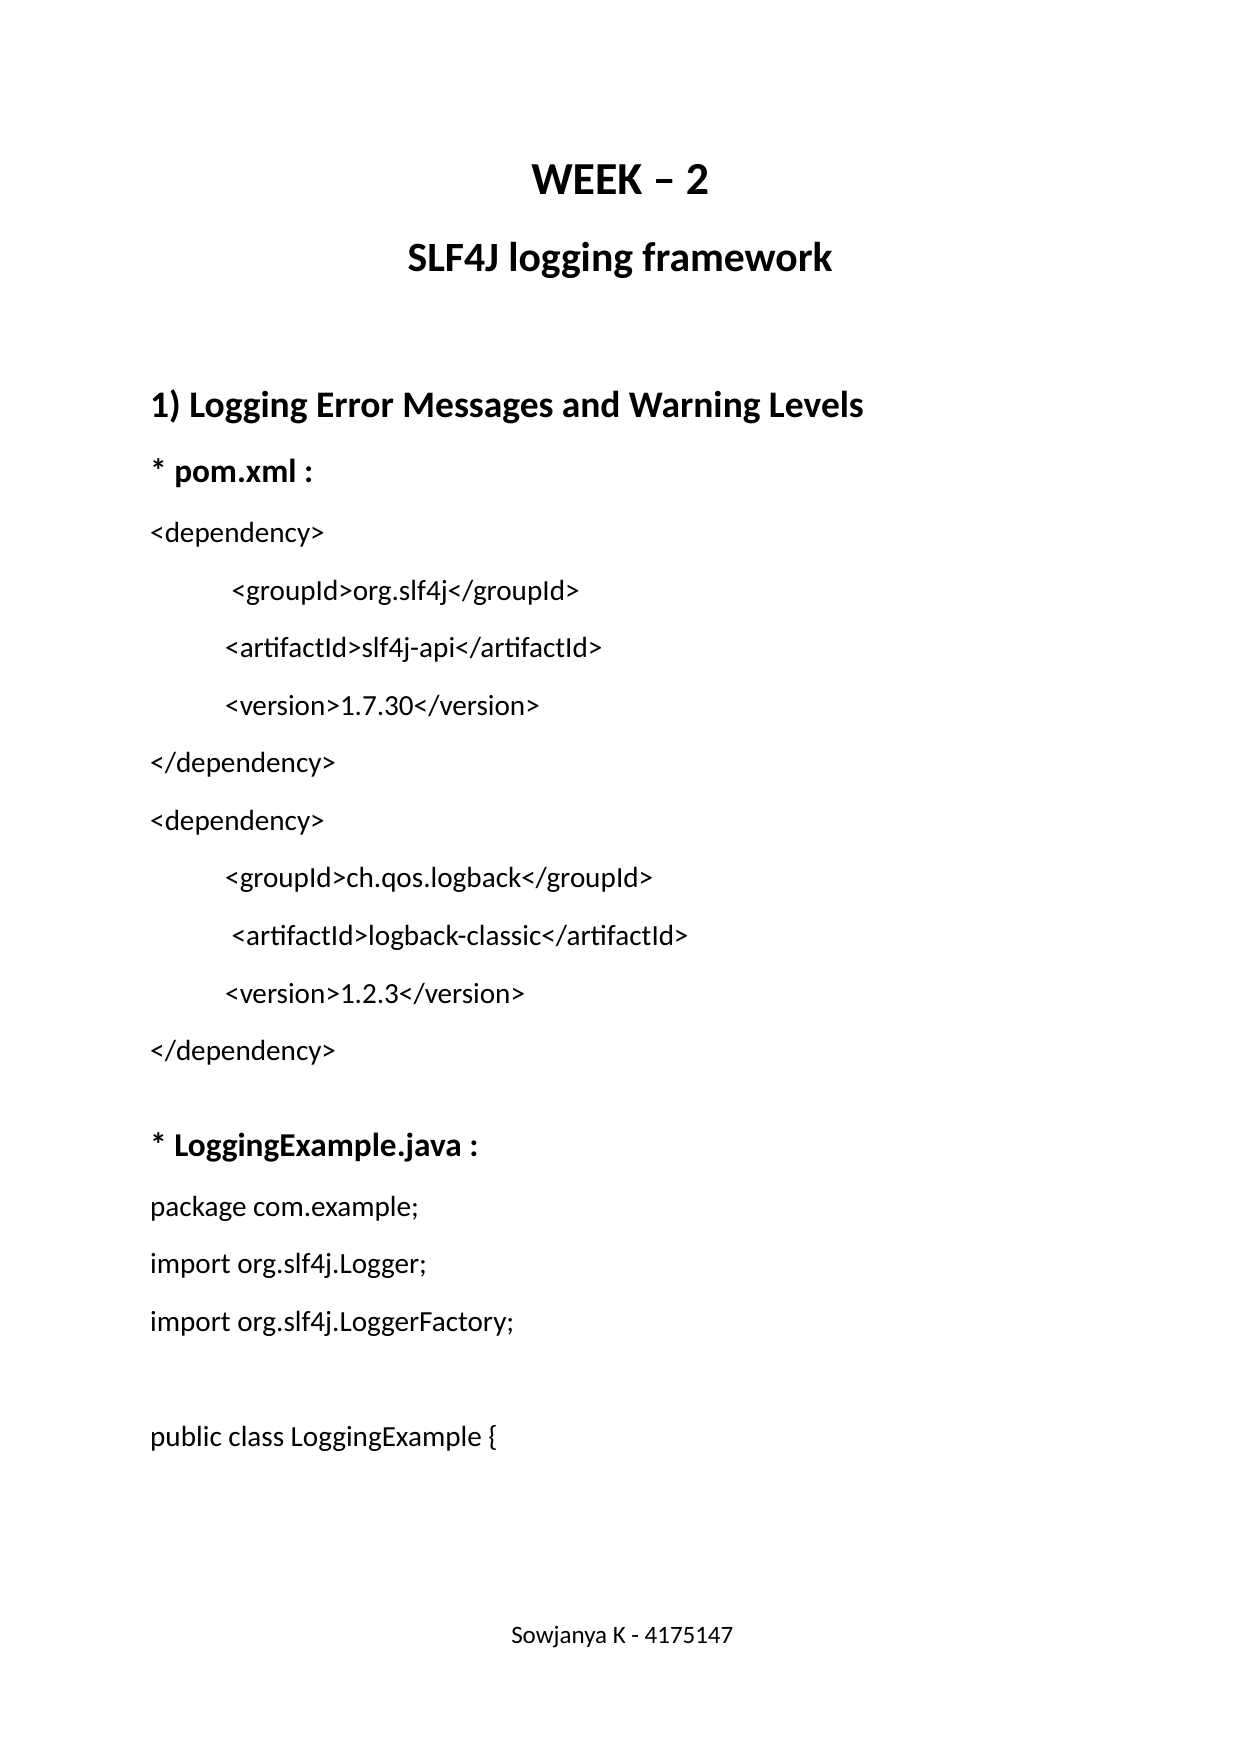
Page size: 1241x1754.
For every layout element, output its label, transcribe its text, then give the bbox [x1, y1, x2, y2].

text <version>1.7.30</version> [150, 687, 1090, 722]
text <version>1.2.3</version> [150, 975, 1090, 1010]
text package com.example; [150, 1188, 1090, 1223]
text <dependency> [150, 514, 1090, 549]
text <artifactId>slf4j-api</artifactId> [150, 629, 1090, 665]
text import org.slf4j.Logger; [150, 1245, 1090, 1281]
text <groupId>org.slf4j</groupId> [150, 572, 1090, 607]
text WEEK – 2 [150, 150, 1090, 206]
text import org.slf4j.LoggerFactory; [150, 1303, 1090, 1338]
text SLF4J logging framework [150, 231, 1090, 282]
text <artifactId>logback-classic</artifactId> [150, 917, 1090, 953]
text * pom.xml : [150, 451, 1090, 491]
text public class LoggingExample { [150, 1418, 1090, 1454]
text </dependency> [150, 744, 1090, 780]
text * LoggingExample.java : [150, 1124, 1090, 1165]
text 1) Logging Error Messages and Warning Levels [150, 381, 1090, 427]
text <groupId>ch.qos.logback</groupId> [150, 859, 1090, 895]
text </dependency> [150, 1032, 1090, 1103]
text <dependency> [150, 802, 1090, 838]
